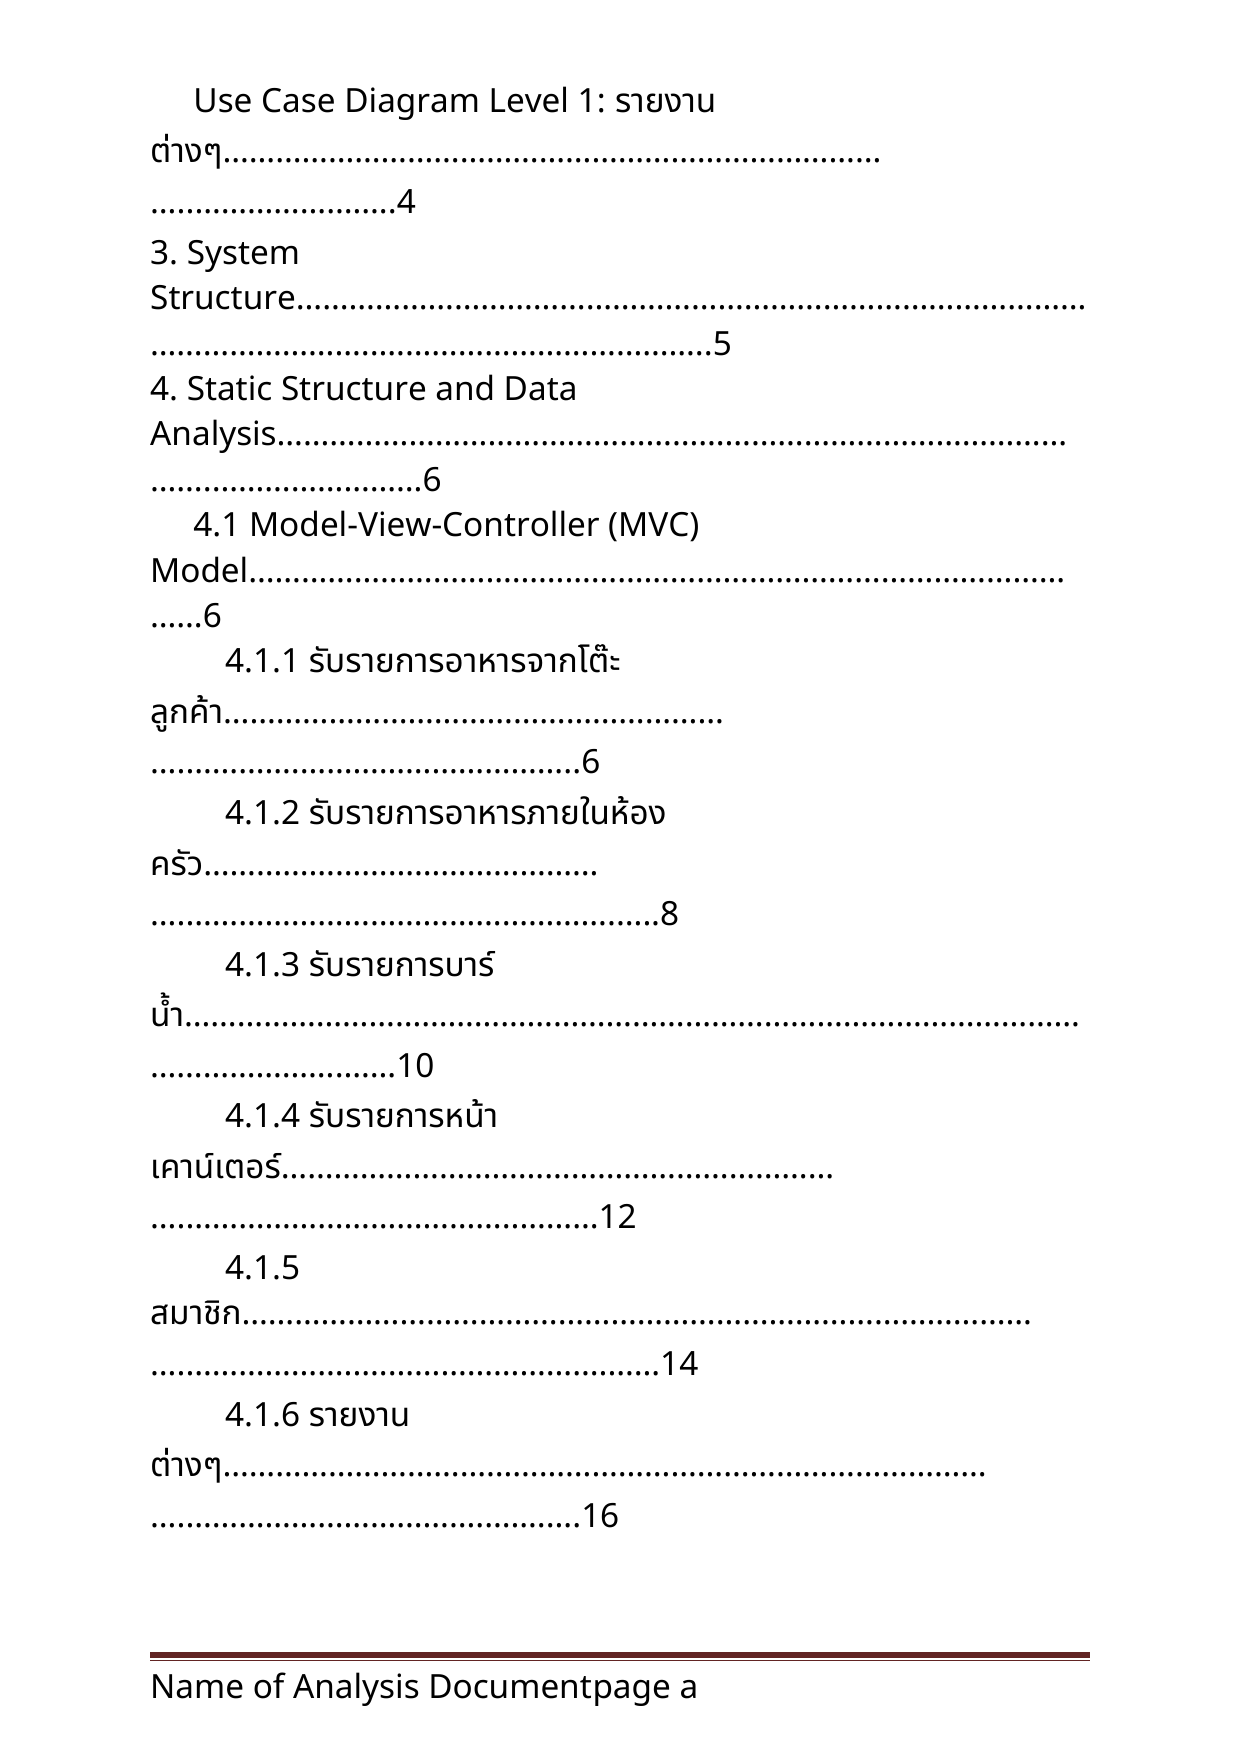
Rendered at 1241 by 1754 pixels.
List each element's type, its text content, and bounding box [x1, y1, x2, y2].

text 4.1.1 รับรายการอาหารจากโต๊ะลูกค้า…………………………………………………….………….…………………………..6 [150, 637, 1090, 789]
text 4.1 Model-View-Controller (MVC) Model………………………………………………………………………………………6 [150, 501, 1090, 637]
text 4.1.3 รับรายการบาร์น้ำ…………………………………………………………………………………………………………….……10 [150, 941, 1090, 1092]
text 3. System Structure……………………………………………………………………………………………………..………………………………..5 [150, 228, 1090, 365]
text Use Case Diagram Level 1: รายงานต่างๆ……………………………………………………………………..…………….…….4 [150, 77, 1090, 228]
text 4. Static Structure and Data Analysis…………………………………………………………………………………….……………………6 [150, 365, 1090, 501]
text 4.1.6 รายงานต่างๆ……………………………………………………………………………….…………………………….…….….16 [150, 1390, 1090, 1542]
text 4.1.2 รับรายการอาหารภายในห้องครัว………………………………………….………………………………………….…..8 [150, 789, 1090, 941]
text 4.1.4 รับรายการหน้าเคาน์เตอร์………………………………………………………….………………………………..………12 [150, 1092, 1090, 1244]
text 4.1.5 สมาชิก………………………………………………………………………………….………………..……………………….……14 [150, 1244, 1090, 1390]
